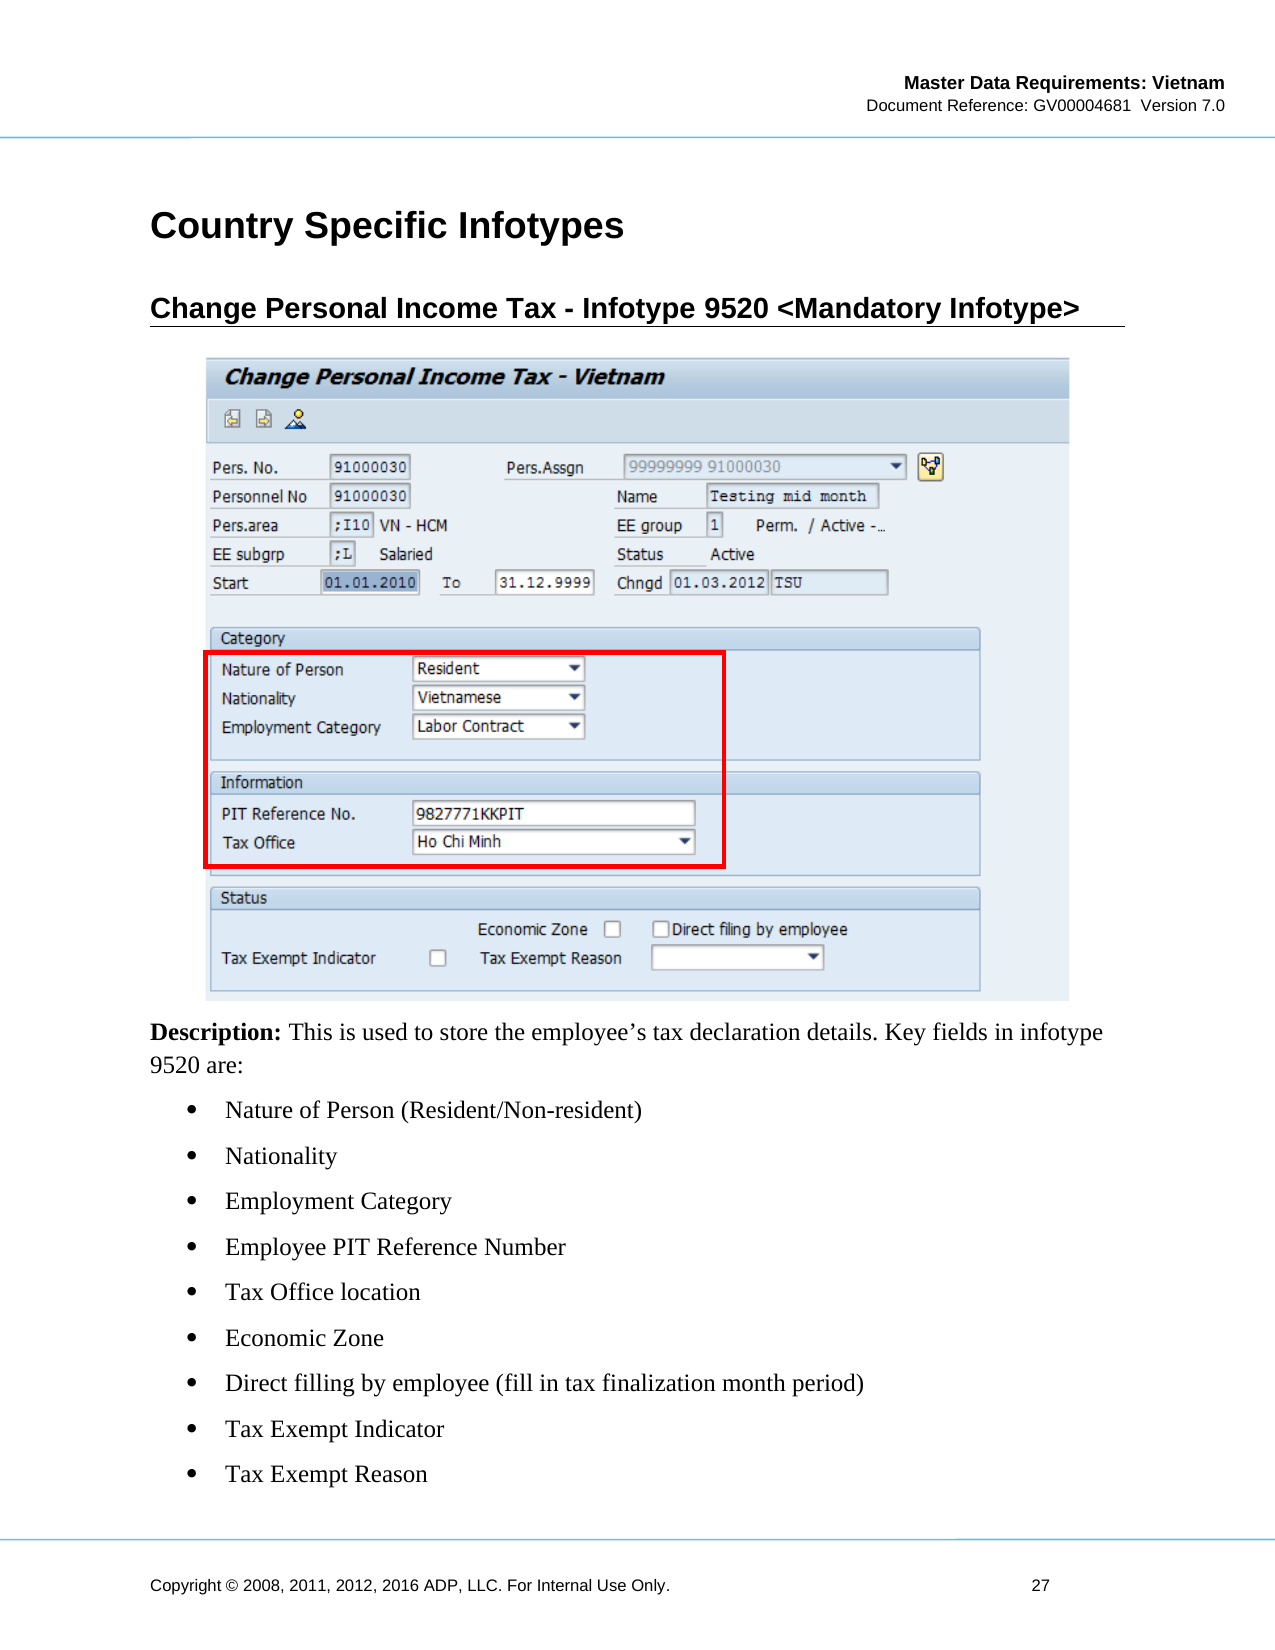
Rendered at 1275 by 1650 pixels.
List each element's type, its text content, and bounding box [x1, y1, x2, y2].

picture [208, 655, 722, 864]
list Tax Office location [187, 1277, 1125, 1306]
list Economic Zone [187, 1323, 1125, 1352]
list Employment Category [187, 1186, 1125, 1215]
list Employee PIT Reference Number [187, 1232, 1125, 1261]
list Tax Exempt Indicator [187, 1414, 1125, 1443]
subtitle Country Specific Infotypes [150, 203, 1125, 247]
text Description: This is used to store the employee’s tax declaration details. Key fields in infotype 9520 are: [150, 1017, 1125, 1078]
subtitle Change Personal Income Tax - Infotype 9520 <Mandatory Infotype> [150, 291, 1125, 326]
picture [205, 357, 1070, 1001]
list Nature of Person (Resident/Non-resident) [187, 1095, 1125, 1124]
list Tax Exempt Reason [187, 1459, 1125, 1488]
list Direct filling by employee (fill in tax finalization month period) [187, 1368, 1125, 1397]
list Nationality [187, 1141, 1125, 1169]
